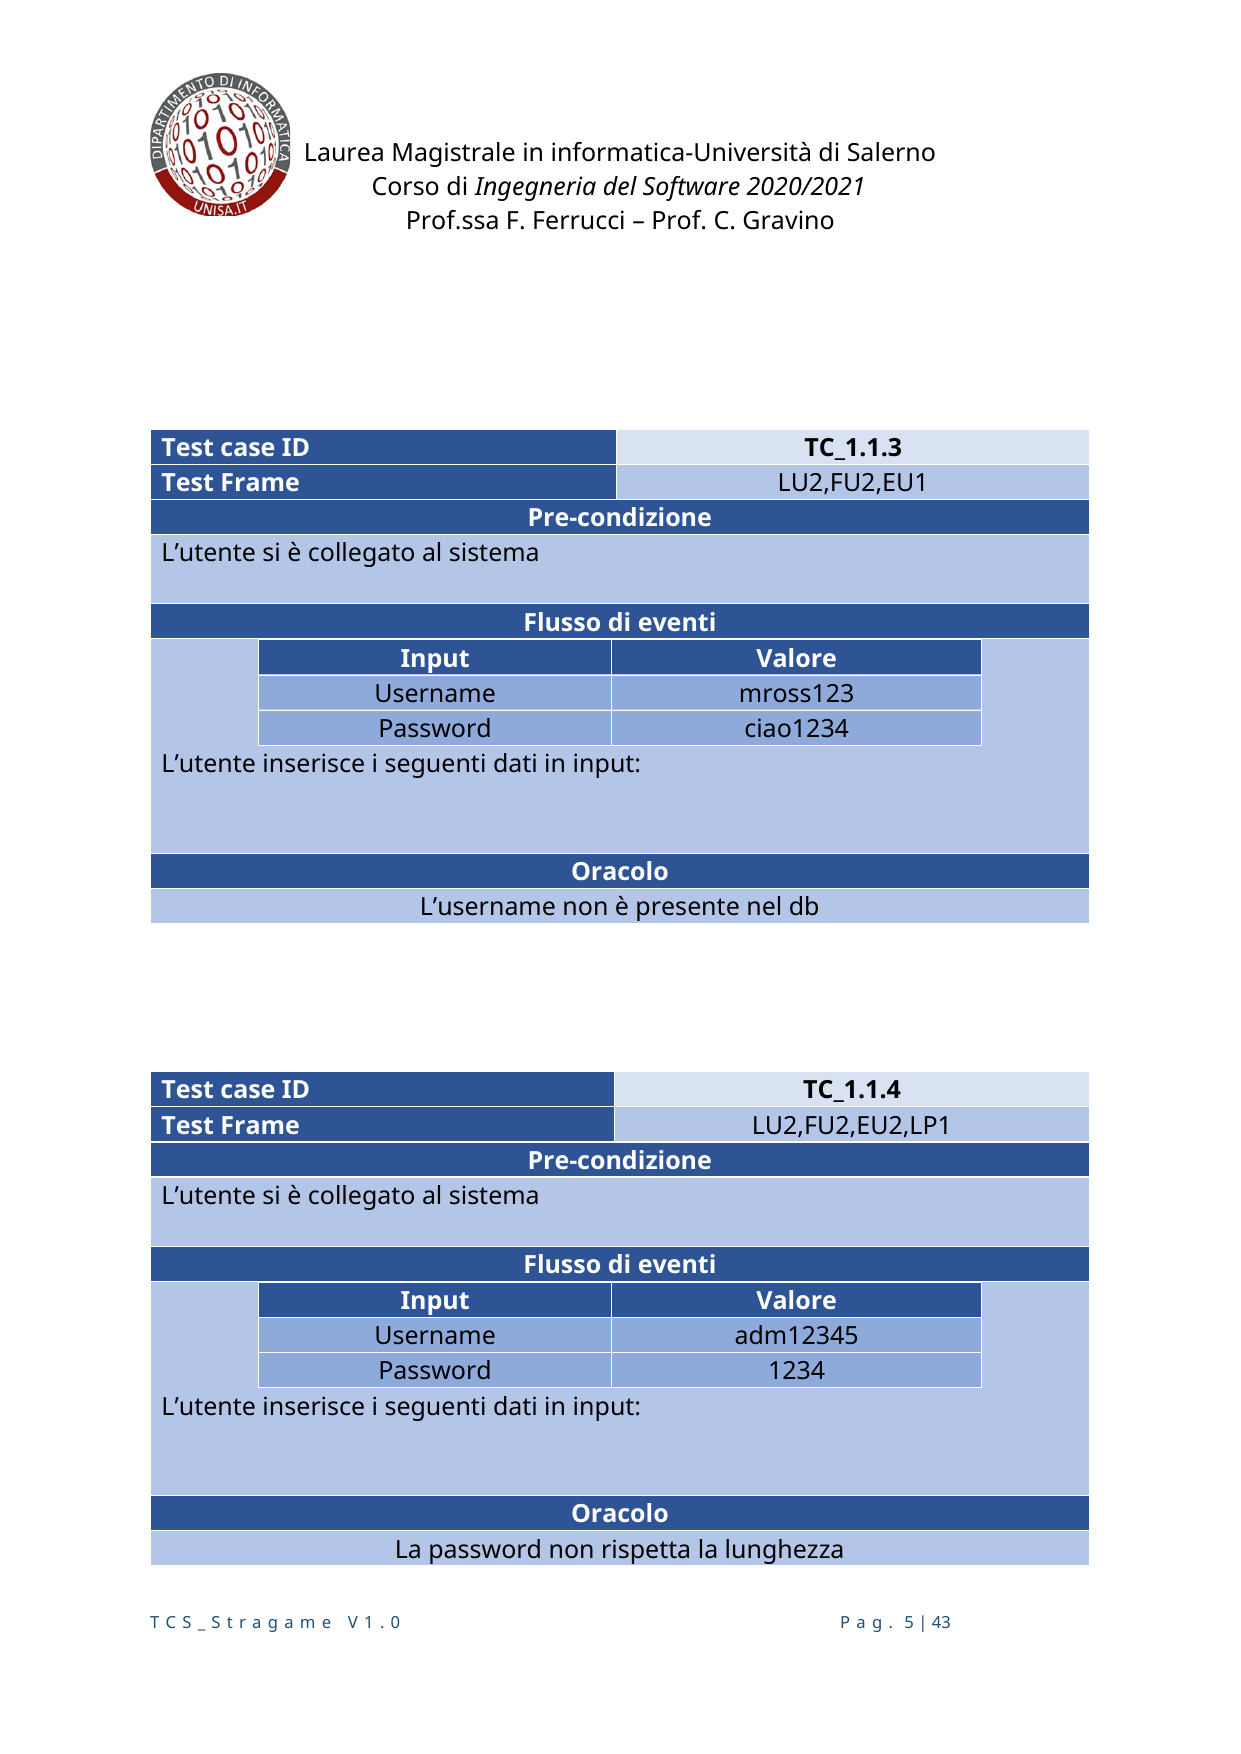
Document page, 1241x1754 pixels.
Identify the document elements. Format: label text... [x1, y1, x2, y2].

table_cell LU2,FU2,EU2,LP1 [615, 1107, 1089, 1141]
table_cell L’utente inserisce i seguenti dati in input: [151, 1282, 1089, 1495]
table_header Test case ID [151, 1072, 614, 1106]
table_cell LU2,FU2,EU1 [617, 465, 1089, 499]
table_cell Flusso di eventi [151, 1247, 1089, 1281]
table_cell L’username non è presente nel db [151, 889, 1089, 923]
table_cell Pre-condizione [151, 1143, 1089, 1176]
table_header TC_1.1.4 [615, 1072, 1089, 1106]
table_cell Test Frame [151, 465, 616, 499]
table_header Test case ID [151, 430, 616, 464]
table_cell L’utente si è collegato al sistema [151, 535, 1089, 603]
table_cell Pre-condizione [151, 500, 1089, 534]
picture [149, 73, 290, 215]
table_cell Oracolo [151, 854, 1089, 888]
table_header TC_1.1.3 [617, 430, 1089, 464]
table_cell L’utente si è collegato al sistema [151, 1178, 1089, 1246]
table_cell Oracolo [151, 1496, 1089, 1530]
table_cell Flusso di eventi [151, 604, 1089, 638]
table_cell Test Frame [151, 1107, 614, 1141]
table_cell La password non rispetta la lunghezza [151, 1531, 1089, 1565]
table_cell L’utente inserisce i seguenti dati in input: [151, 639, 1089, 853]
